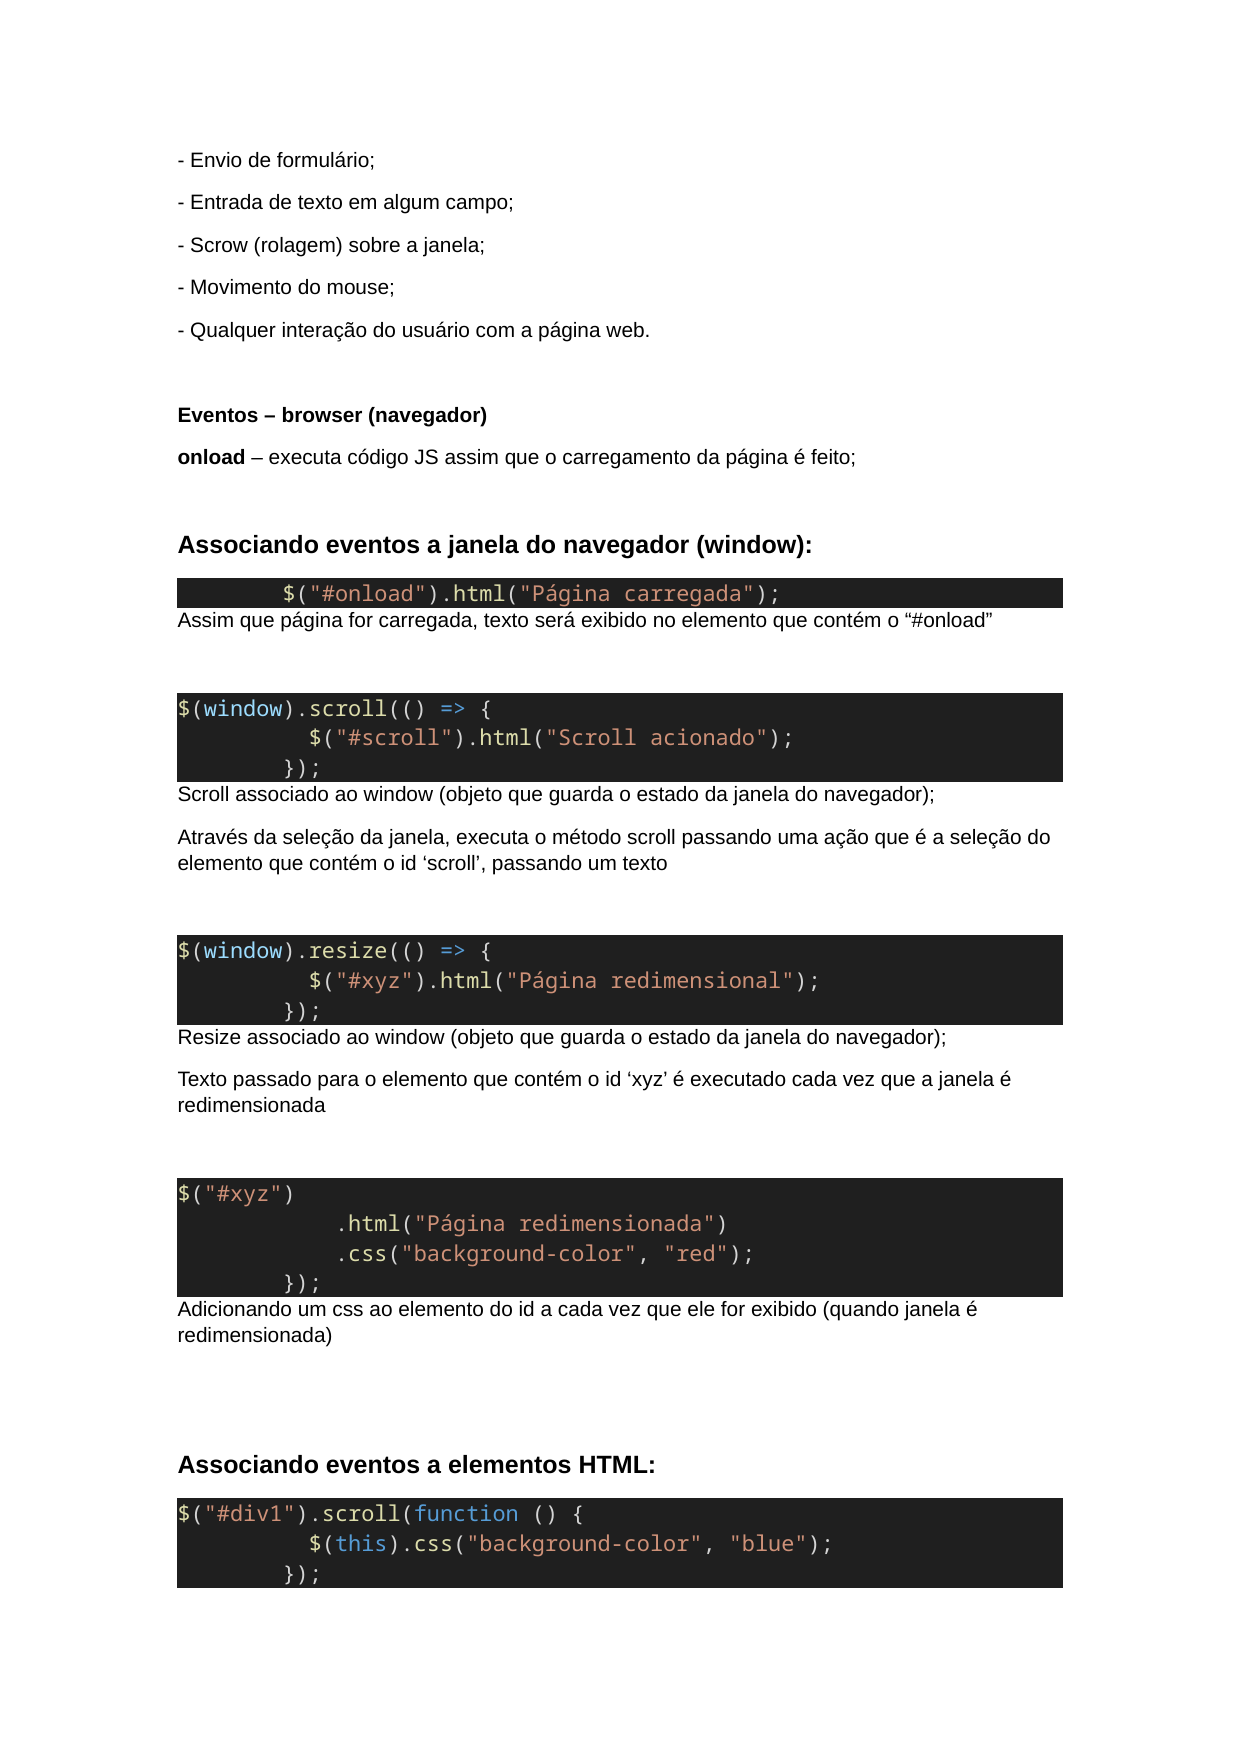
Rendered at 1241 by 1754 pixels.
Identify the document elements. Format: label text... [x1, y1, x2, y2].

text Adicionando um css ao elemento do id a cada vez que ele for exibido (quando janela é redimensionada) [177, 1297, 1063, 1347]
text - Envio de formulário; [177, 148, 1063, 172]
text Através da seleção da janela, executa o método scroll passando uma ação que é a seleção do elemento que contém o id ‘scroll’, passando um texto [177, 824, 1063, 874]
text Resize associado ao window (objeto que guarda o estado da janela do navegador); [177, 1025, 1063, 1049]
text onload – executa código JS assim que o carregamento da página é feito; [177, 445, 1063, 469]
text .css("background-color", "red"); [177, 1238, 1063, 1267]
text }); [177, 1267, 1063, 1297]
text - Movimento do mouse; [177, 275, 1063, 299]
text }); [177, 995, 1063, 1025]
text Assim que página for carregada, texto será exibido no elemento que contém o “#onload” [177, 608, 1063, 632]
text - Entrada de texto em algum campo; [177, 190, 1063, 214]
text $("#div1").scroll(function () { [177, 1498, 1063, 1528]
text Eventos – browser (navegador) [177, 403, 1063, 427]
text Scroll associado ao window (objeto que guarda o estado da janela do navegador); [177, 782, 1063, 806]
text }); [177, 752, 1063, 782]
text }); [177, 1558, 1063, 1588]
text Texto passado para o elemento que contém o id ‘xyz’ é executado cada vez que a janela é redimensionada [177, 1067, 1063, 1117]
text - Scrow (rolagem) sobre a janela; [177, 233, 1063, 257]
text $(window).scroll(() => { [177, 693, 1063, 722]
text Associando eventos a janela do navegador (window): [177, 530, 1063, 559]
text $("#onload").html("Página carregada"); [177, 578, 1063, 608]
text .html("Página redimensionada") [177, 1208, 1063, 1238]
text $("#scroll").html("Scroll acionado"); [177, 722, 1063, 752]
text $("#xyz").html("Página redimensional"); [177, 965, 1063, 995]
text - Qualquer interação do usuário com a página web. [177, 318, 1063, 342]
text $("#xyz") [177, 1178, 1063, 1208]
text $(this).css("background-color", "blue"); [177, 1528, 1063, 1558]
text Associando eventos a elementos HTML: [177, 1451, 1063, 1479]
text $(window).resize(() => { [177, 935, 1063, 965]
